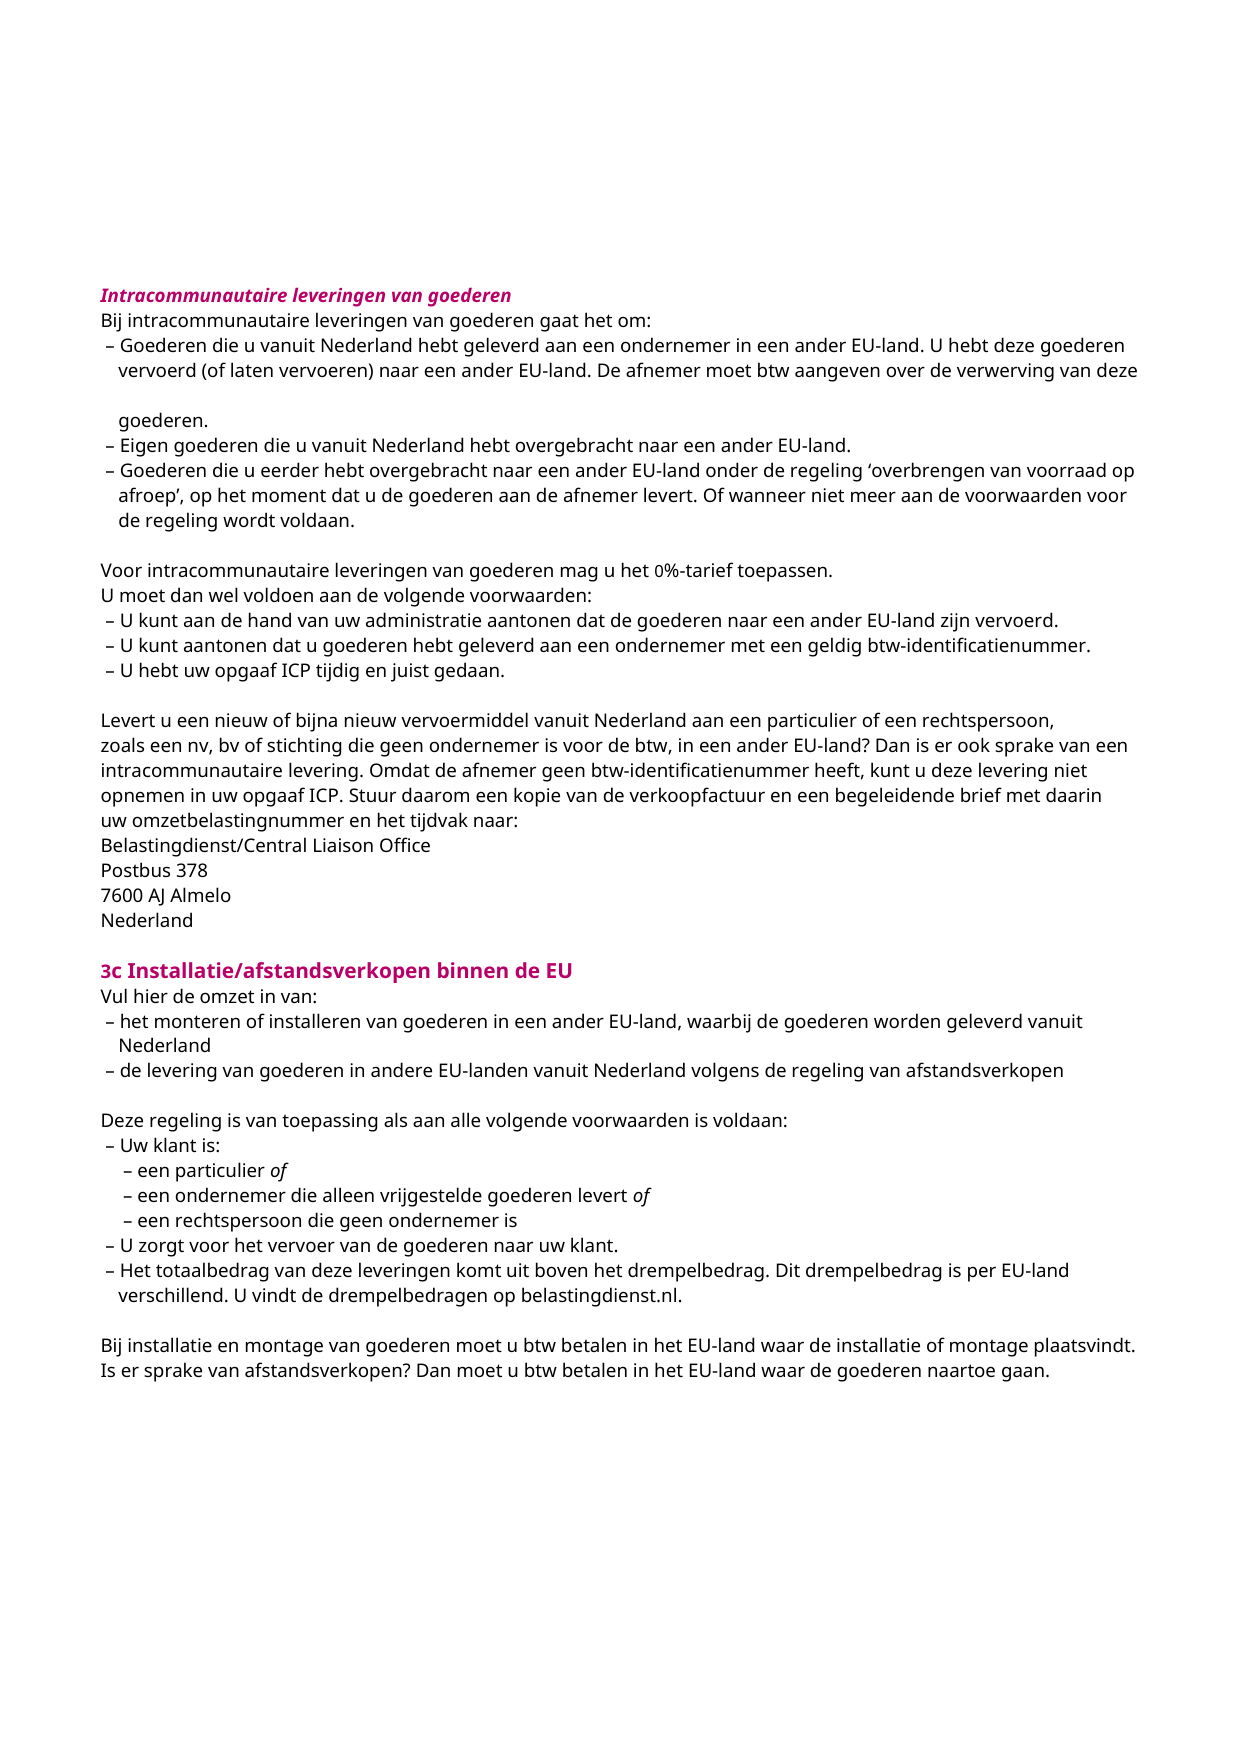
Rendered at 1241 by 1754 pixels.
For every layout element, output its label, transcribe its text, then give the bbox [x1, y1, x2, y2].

text Bij installatie en montage van goederen moet u btw betalen in het EU-land waar de installatie of montage plaatsvindt. Is er sprake van afstandsverkopen? Dan moet u btw betalen in het EU-land waar de goederen naartoe gaan. [100, 1333, 1143, 1383]
text Intracommunautaire leveringen van goederen Bij intracommunautaire leveringen van goederen gaat het om: – Goederen die u vanuit Nederland hebt geleverd aan een ondernemer in een ander EU-land. U hebt deze goederen vervoerd (of laten vervoeren) naar een ander EU-land. De afnemer moet btw aangeven over de verwerving van deze goederen. – Eigen goederen die u vanuit Nederland hebt overgebracht naar een ander EU-land. – Goederen die u eerder hebt overgebracht naar een ander EU-land onder de regeling ‘overbrengen van voorraad op afroep’, op het moment dat u de goederen aan de afnemer levert. Of wanneer niet meer aan de voorwaarden voor de regeling wordt voldaan. [100, 283, 1143, 533]
text Levert u een nieuw of bijna nieuw vervoermiddel vanuit Nederland aan een particulier of een rechtspersoon, zoals een nv, bv of stichting die geen ondernemer is voor de btw, in een ander EU-land? Dan is er ook sprake van een intracommunautaire levering. Omdat de afnemer geen btw-identificatienummer heeft, kunt u deze levering niet opnemen in uw opgaaf ICP. Stuur daarom een kopie van de verkoopfactuur en een begeleidende brief met daarin uw omzetbelastingnummer en het tijdvak naar: Belastingdienst/Central Liaison Office Postbus 378 7600 AJ Almelo Nederland [100, 708, 1143, 933]
text Voor intracommunautaire leveringen van goederen mag u het 0%-tarief toepassen. U moet dan wel voldoen aan de volgende voorwaarden: – U kunt aan de hand van uw administratie aantonen dat de goederen naar een ander EU-land zijn vervoerd. – U kunt aantonen dat u goederen hebt geleverd aan een ondernemer met een geldig btw-identificatienummer. – U hebt uw opgaaf ICP tijdig en juist gedaan. [100, 558, 1143, 683]
text Deze regeling is van toepassing als aan alle volgende voorwaarden is voldaan: – Uw klant is: [100, 1108, 1143, 1158]
text 3c Installatie/afstandsverkopen binnen de EU Vul hier de omzet in van: – het monteren of installeren van goederen in een ander EU-land, waarbij de goederen worden geleverd vanuit Nederland – de levering van goederen in andere EU-landen vanuit Nederland volgens de regeling van afstandsverkopen [100, 959, 1143, 1083]
text – U zorgt voor het vervoer van de goederen naar uw klant. – Het totaalbedrag van deze leveringen komt uit boven het drempelbedrag. Dit drempelbedrag is per EU-land verschillend. U vindt de drempelbedragen op belastingdienst.nl. [100, 1233, 1143, 1308]
text – een particulier of – een ondernemer die alleen vrijgestelde goederen levert of – een rechtspersoon die geen ondernemer is [118, 1158, 1125, 1233]
